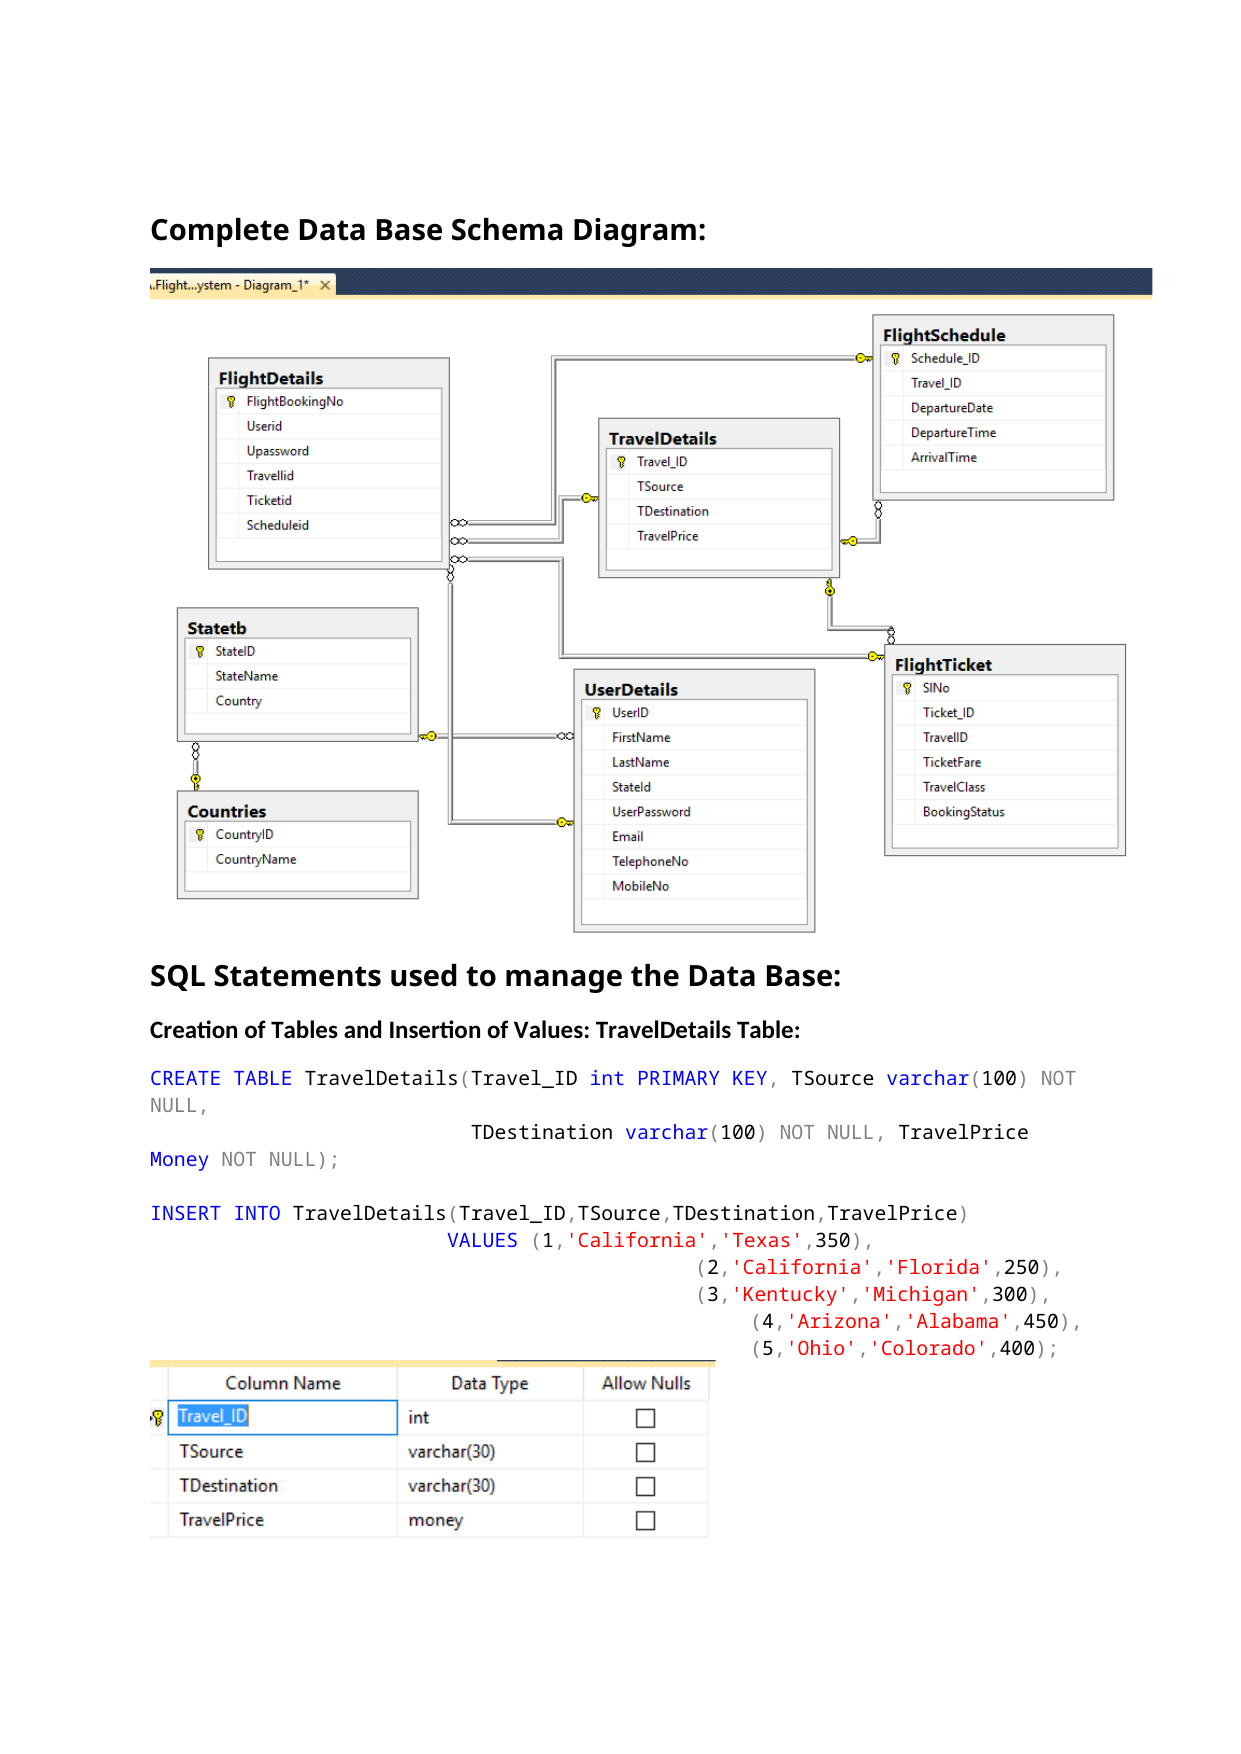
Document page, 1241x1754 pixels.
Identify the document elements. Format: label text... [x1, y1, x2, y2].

text CREATE TABLE TravelDetails(Travel_ID int PRIMARY KEY, TSource varchar(100) NOT NULL, [150, 1064, 1090, 1118]
text INSERT INTO TravelDetails(Travel_ID,TSource,TDestination,TravelPrice) [150, 1199, 1090, 1226]
text TDestination varchar(100) NOT NULL, TravelPrice Money NOT NULL); [150, 1118, 1090, 1172]
picture [150, 268, 1153, 937]
picture [150, 1360, 716, 1538]
text (2,'California','Florida',250), [150, 1253, 1090, 1280]
text Complete Data Base Schema Diagram: [150, 209, 1090, 249]
text SQL Statements used to manage the Data Base: [150, 955, 1090, 995]
text (5,'Ohio','Colorado',400); [150, 1334, 1090, 1361]
text VALUES (1,'California','Texas',350), [150, 1226, 1090, 1253]
text (3,'Kentucky','Michigan',300), [150, 1280, 1090, 1307]
text Creation of Tables and Insertion of Values: TravelDetails Table: [150, 1014, 1090, 1045]
text (4,'Arizona','Alabama',450), [150, 1307, 1090, 1334]
